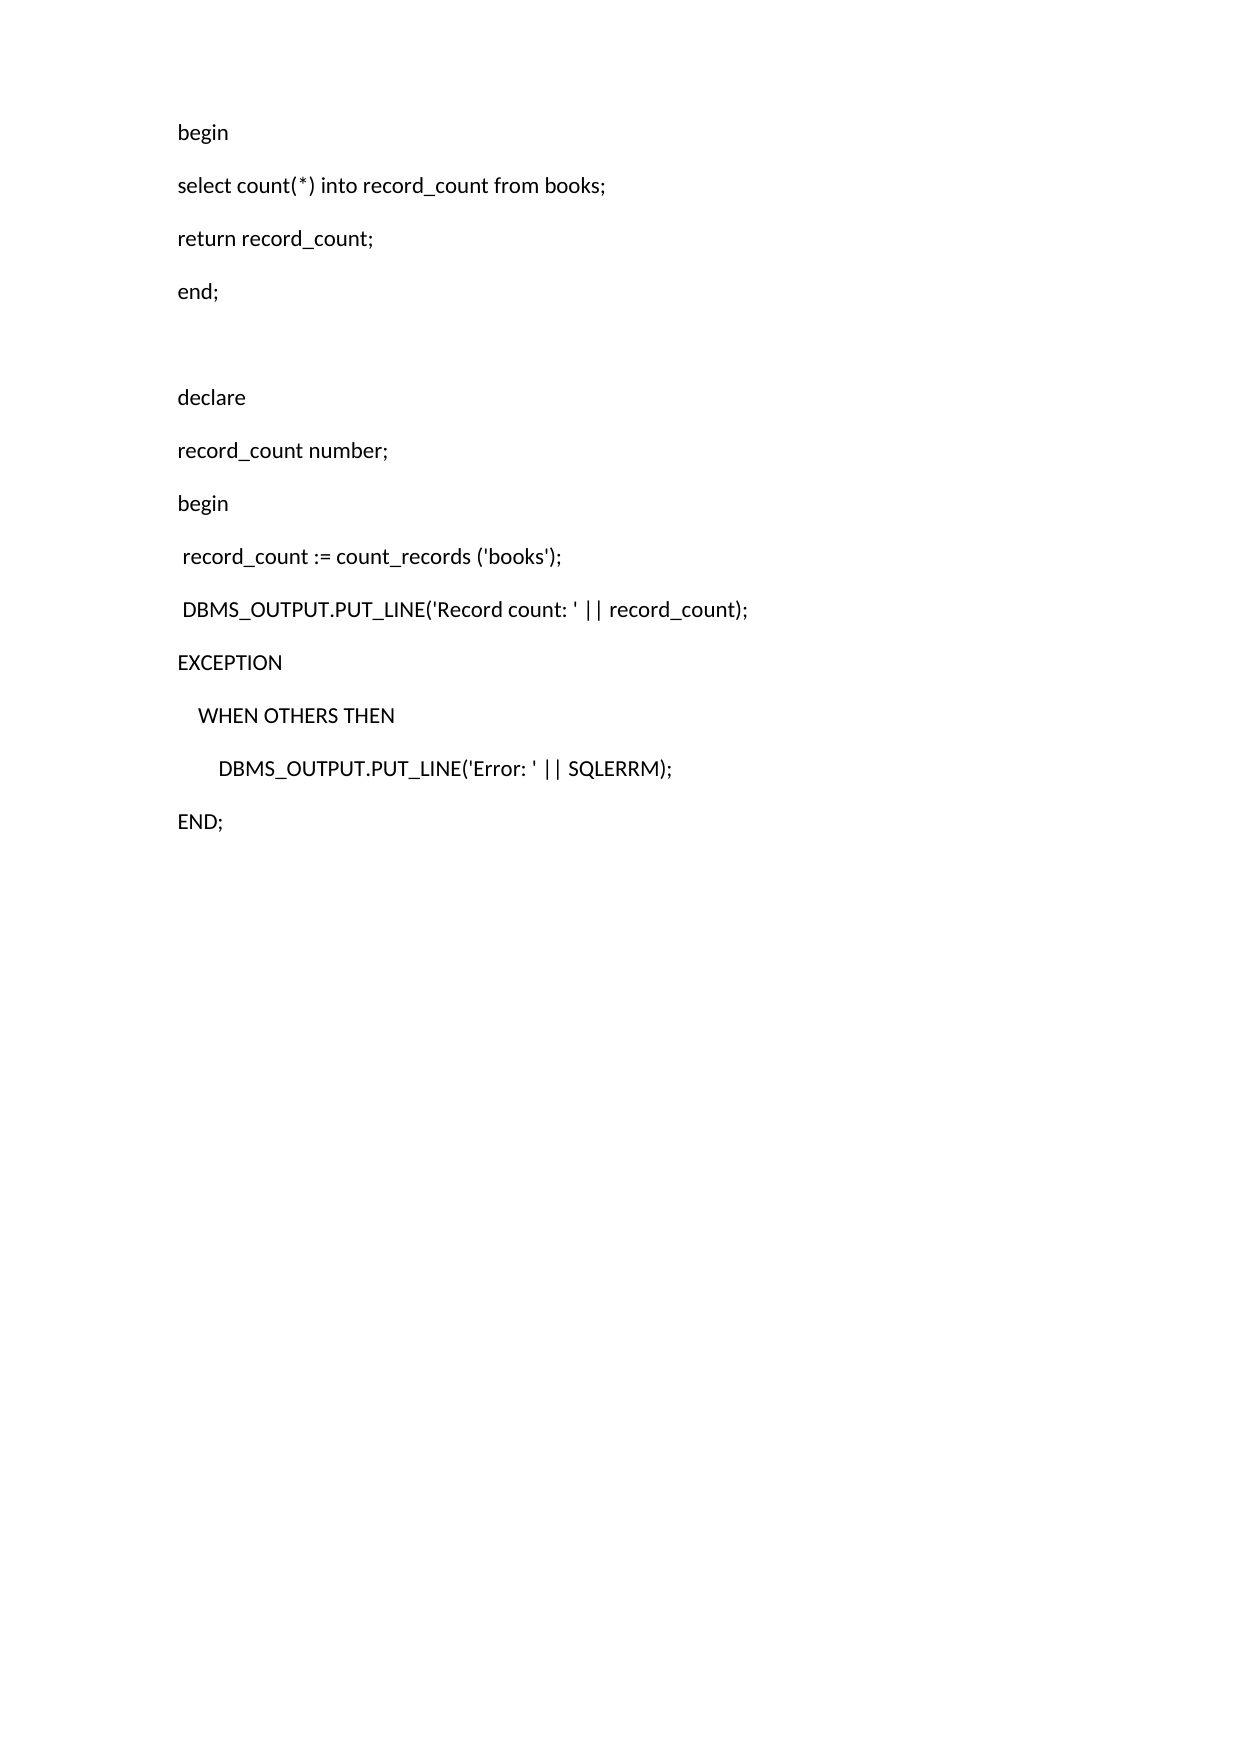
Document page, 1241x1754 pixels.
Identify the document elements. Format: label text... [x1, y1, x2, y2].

text record_count := count_records ('books'); [177, 542, 1152, 570]
text begin [177, 489, 1152, 517]
text end; [177, 277, 1152, 305]
text EXCEPTION [177, 648, 1152, 676]
text WHEN OTHERS THEN [177, 701, 1152, 729]
text record_count number; [177, 436, 1152, 464]
text DBMS_OUTPUT.PUT_LINE('Record count: ' || record_count); [177, 595, 1152, 623]
text END; [177, 807, 1152, 835]
text select count(*) into record_count from books; [177, 171, 1152, 199]
text begin [177, 118, 1152, 146]
text declare [177, 383, 1152, 411]
text return record_count; [177, 224, 1152, 252]
text DBMS_OUTPUT.PUT_LINE('Error: ' || SQLERRM); [177, 754, 1152, 782]
